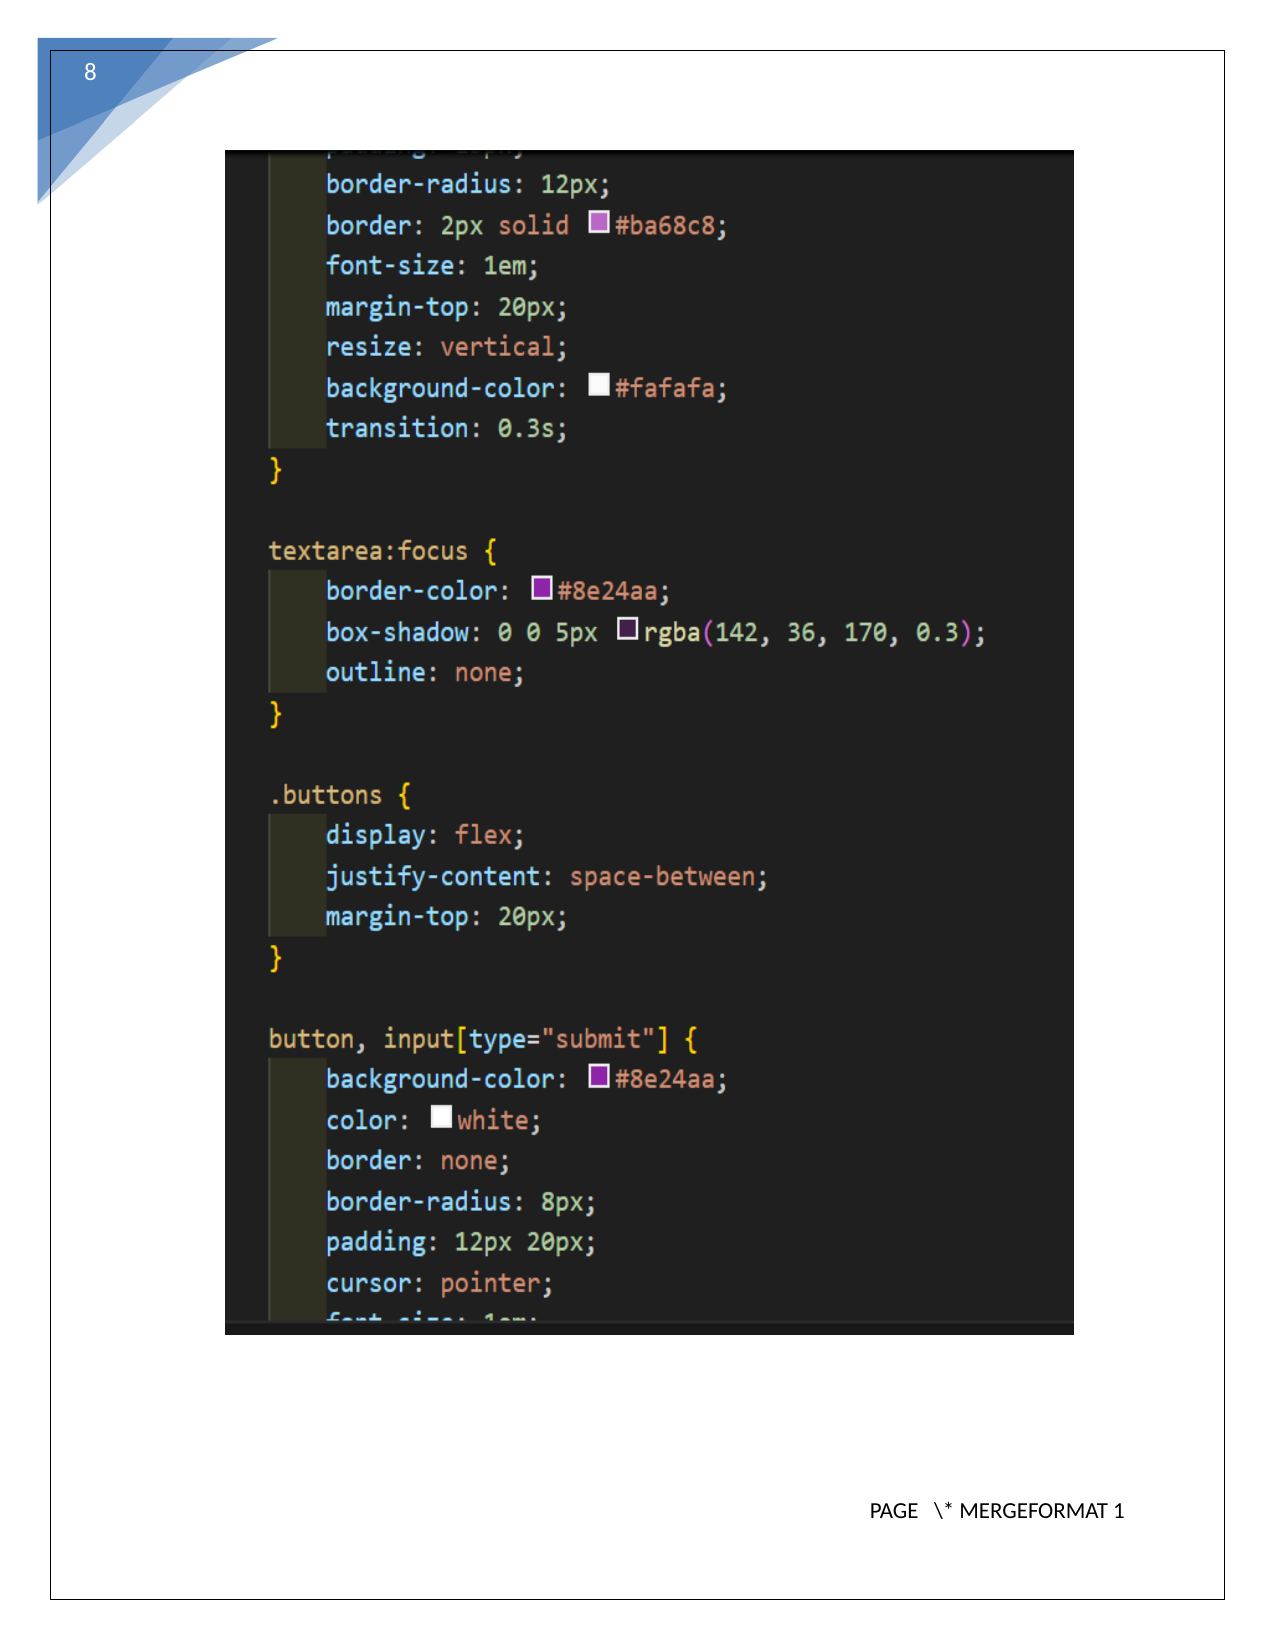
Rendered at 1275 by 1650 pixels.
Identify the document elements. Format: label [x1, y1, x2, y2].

picture [51, 51, 1074, 1335]
picture [37, 37, 279, 206]
